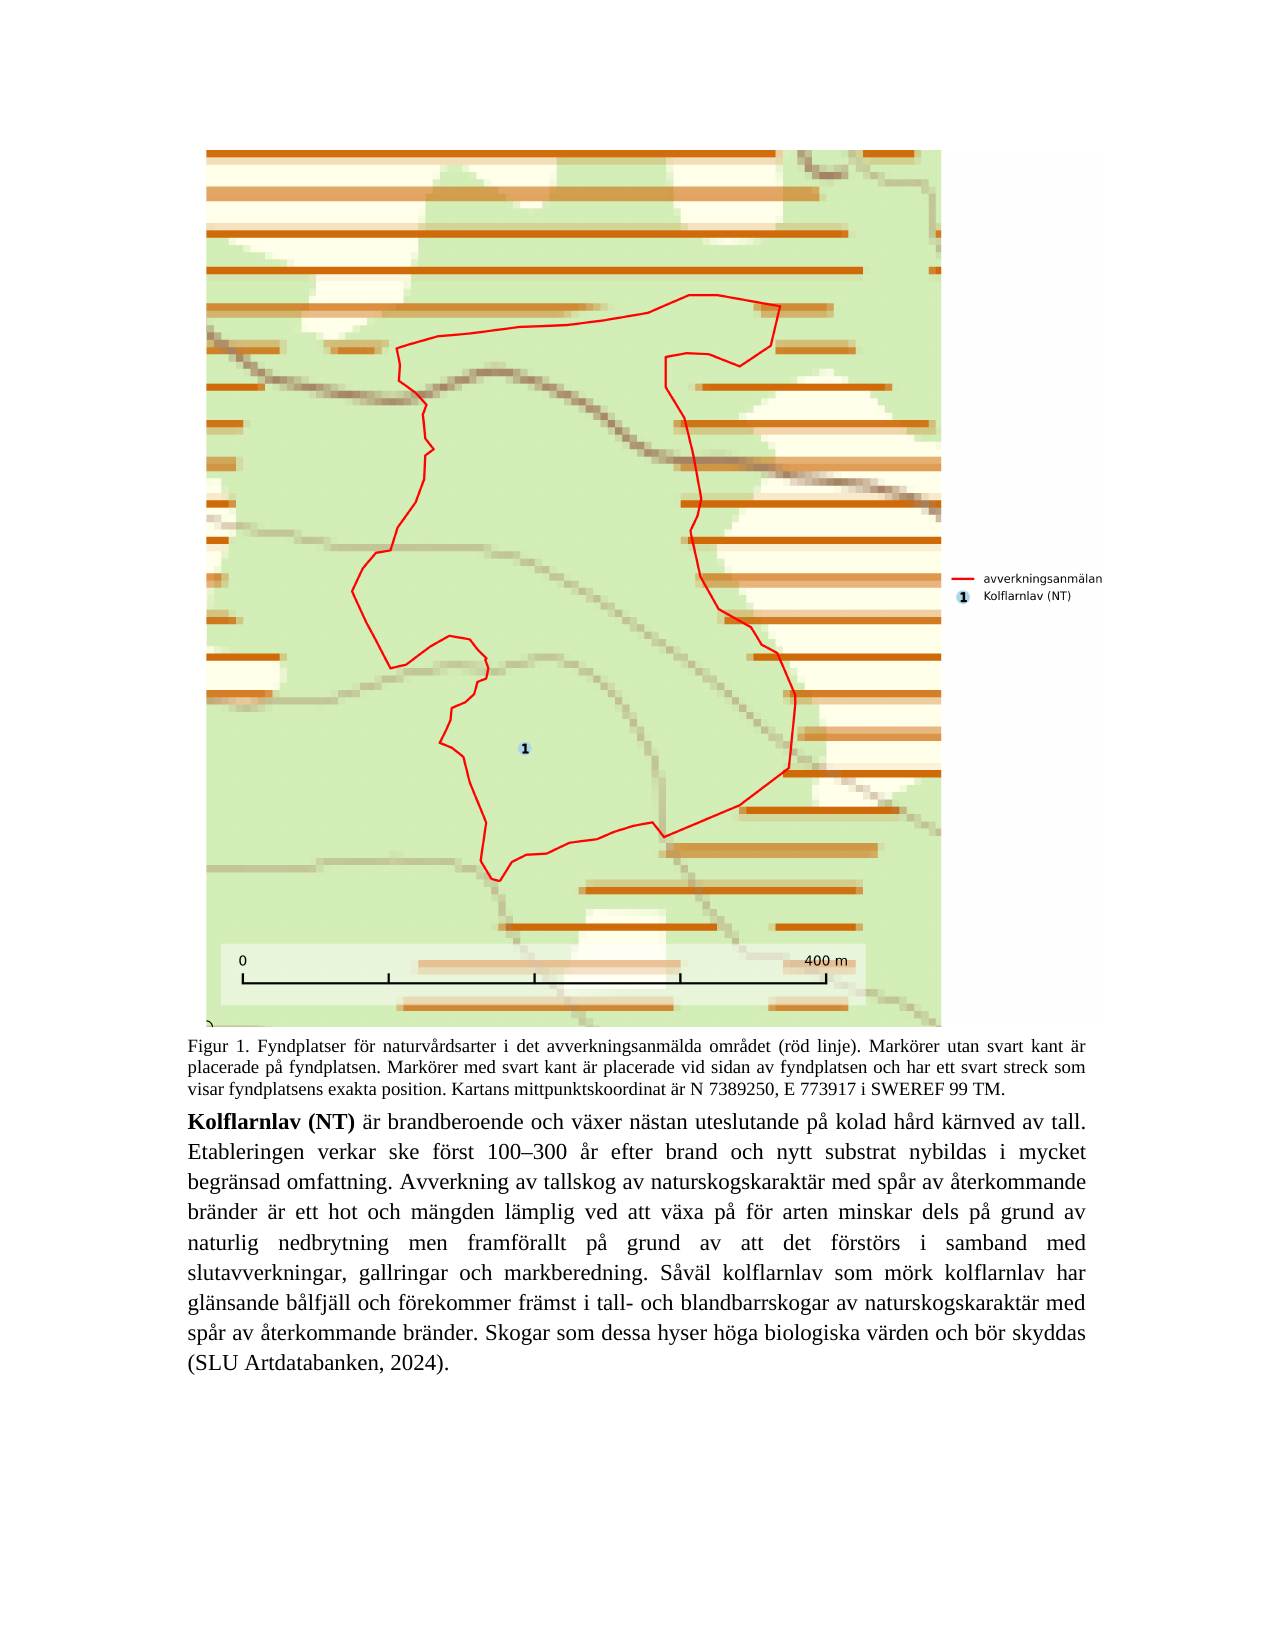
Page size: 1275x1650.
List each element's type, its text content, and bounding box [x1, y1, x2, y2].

text Figur 1. Fyndplatser för naturvårdsarter i det avverkningsanmälda området (röd linje). Markörer utan svart kant är placerade på fyndplatsen. Markörer med svart kant är placerade vid sidan av fyndplatsen och har ett svart streck som visar fyndplatsens exakta position. Kartans mittpunktskoordinat är N 7389250, E 773917 i SWEREF 99 TM. [187, 1035, 1087, 1099]
picture [206, 150, 1107, 1027]
text Kolflarnlav (NT) är brandberoende och växer nästan uteslutande på kolad hård kärnved av tall. Etableringen verkar ske först 100–300 år efter brand och nytt substrat nybildas i mycket begränsad omfattning. Avverkning av tallskog av naturskogskaraktär med spår av återkommande bränder är ett hot och mängden lämplig ved att växa på för arten minskar dels på grund av naturlig nedbrytning men framförallt på grund av att det förstörs i samband med slutavverkningar, gallringar och markberedning. Såväl kolflarnlav som mörk kolflarnlav har glänsande bålfjäll och förekommer främst i tall- och blandbarrskogar av naturskogskaraktär med spår av återkommande bränder. Skogar som dessa hyser höga biologiska värden och bör skyddas (SLU Artdatabanken, 2024). [187, 1108, 1087, 1376]
